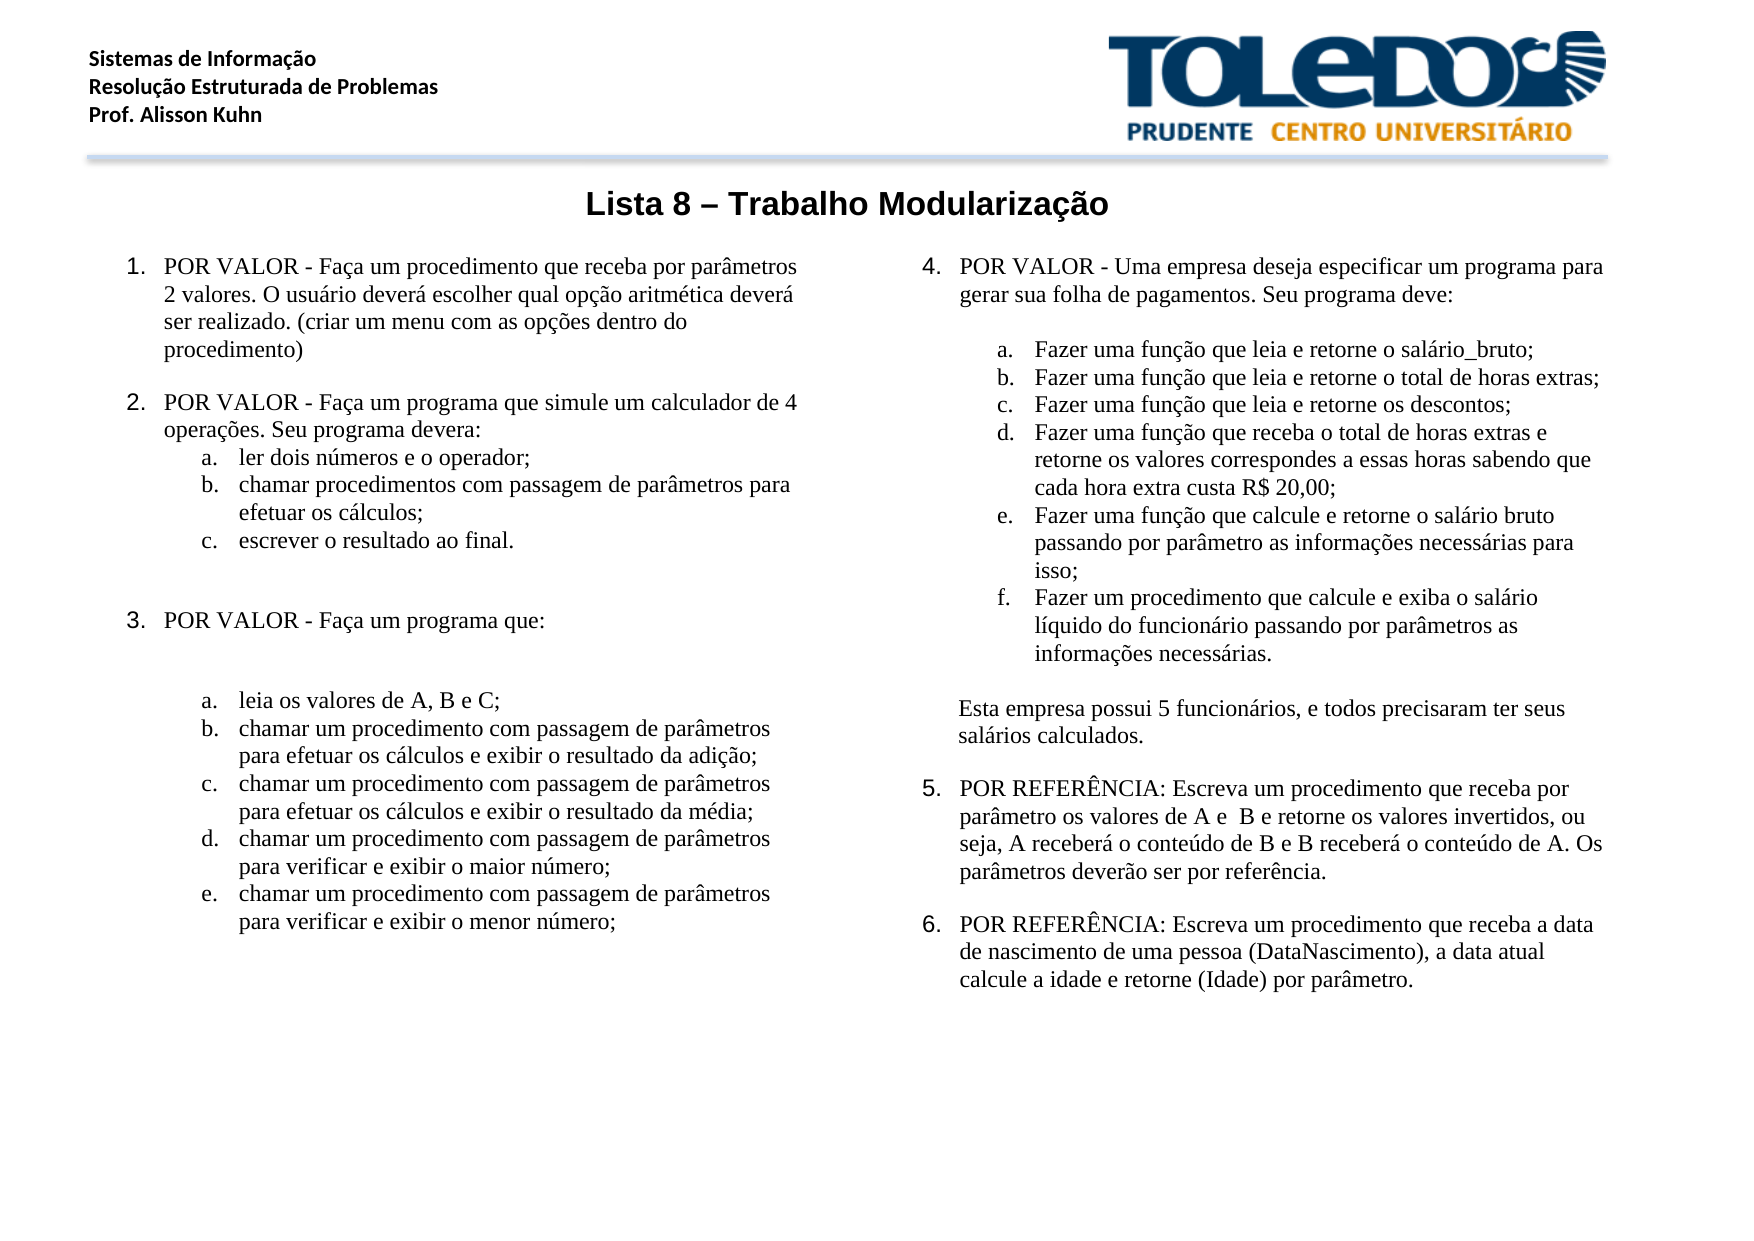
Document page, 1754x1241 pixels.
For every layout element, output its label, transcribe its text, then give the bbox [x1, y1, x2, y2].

text Esta empresa possui 5 funcionários, e todos precisaram ter seus salários calculados. [958, 694, 1606, 749]
list Fazer uma função que leia e retorne os descontos; [997, 390, 1606, 418]
list POR VALOR - Faça um procedimento que receba por parâmetros 2 valores. O usuário deverá escolher qual opção aritmética deverá ser realizado. (criar um menu com as opções dentro do procedimento) [126, 252, 811, 363]
list POR VALOR - Uma empresa deseja especificar um programa para gerar sua folha de pagamentos. Seu programa deve: [922, 252, 1606, 307]
list POR REFERÊNCIA: Escreva um procedimento que receba por parâmetro os valores de A e B e retorne os valores invertidos, ou seja, A receberá o conteúdo de B e B receberá o conteúdo de A. Os parâmetros deverão ser por referência. [922, 774, 1606, 884]
list chamar um procedimento com passagem de parâmetros para efetuar os cálculos e exibir o resultado da média; [201, 769, 811, 824]
list Fazer uma função que leia e retorne o salário_bruto; [997, 335, 1606, 363]
list Fazer uma função que leia e retorne o total de horas extras; [997, 363, 1606, 390]
list chamar um procedimento com passagem de parâmetros para verificar e exibir o maior número; [201, 824, 811, 879]
list chamar procedimentos com passagem de parâmetros para efetuar os cálculos; [201, 471, 811, 526]
list POR VALOR - Faça um programa que simule um calculador de 4 operações. Seu programa devera: [126, 388, 811, 443]
list escrever o resultado ao final. [201, 526, 811, 553]
list Fazer um procedimento que calcule e exiba o salário líquido do funcionário passando por parâmetros as informações necessárias. [997, 583, 1606, 666]
text Lista 8 – Trabalho Modularização [89, 184, 1606, 223]
list ler dois números e o operador; [201, 443, 811, 471]
list Fazer uma função que calcule e retorne o salário bruto passando por parâmetro as informações necessárias para isso; [997, 501, 1606, 583]
list Fazer uma função que receba o total de horas extras e retorne os valores correspondes a essas horas sabendo que cada hora extra custa R$ 20,00; [997, 418, 1606, 501]
list POR REFERÊNCIA: Escreva um procedimento que receba a data de nascimento de uma pessoa (DataNascimento), a data atual calcule a idade e retorne (Idade) por parâmetro. [922, 909, 1606, 992]
picture [1108, 31, 1606, 141]
list chamar um procedimento com passagem de parâmetros para verificar e exibir o menor número; [201, 879, 811, 935]
list leia os valores de A, B e C; [201, 686, 811, 714]
list POR VALOR - Faça um programa que: [126, 606, 811, 634]
list chamar um procedimento com passagem de parâmetros para efetuar os cálculos e exibir o resultado da adição; [201, 714, 811, 769]
